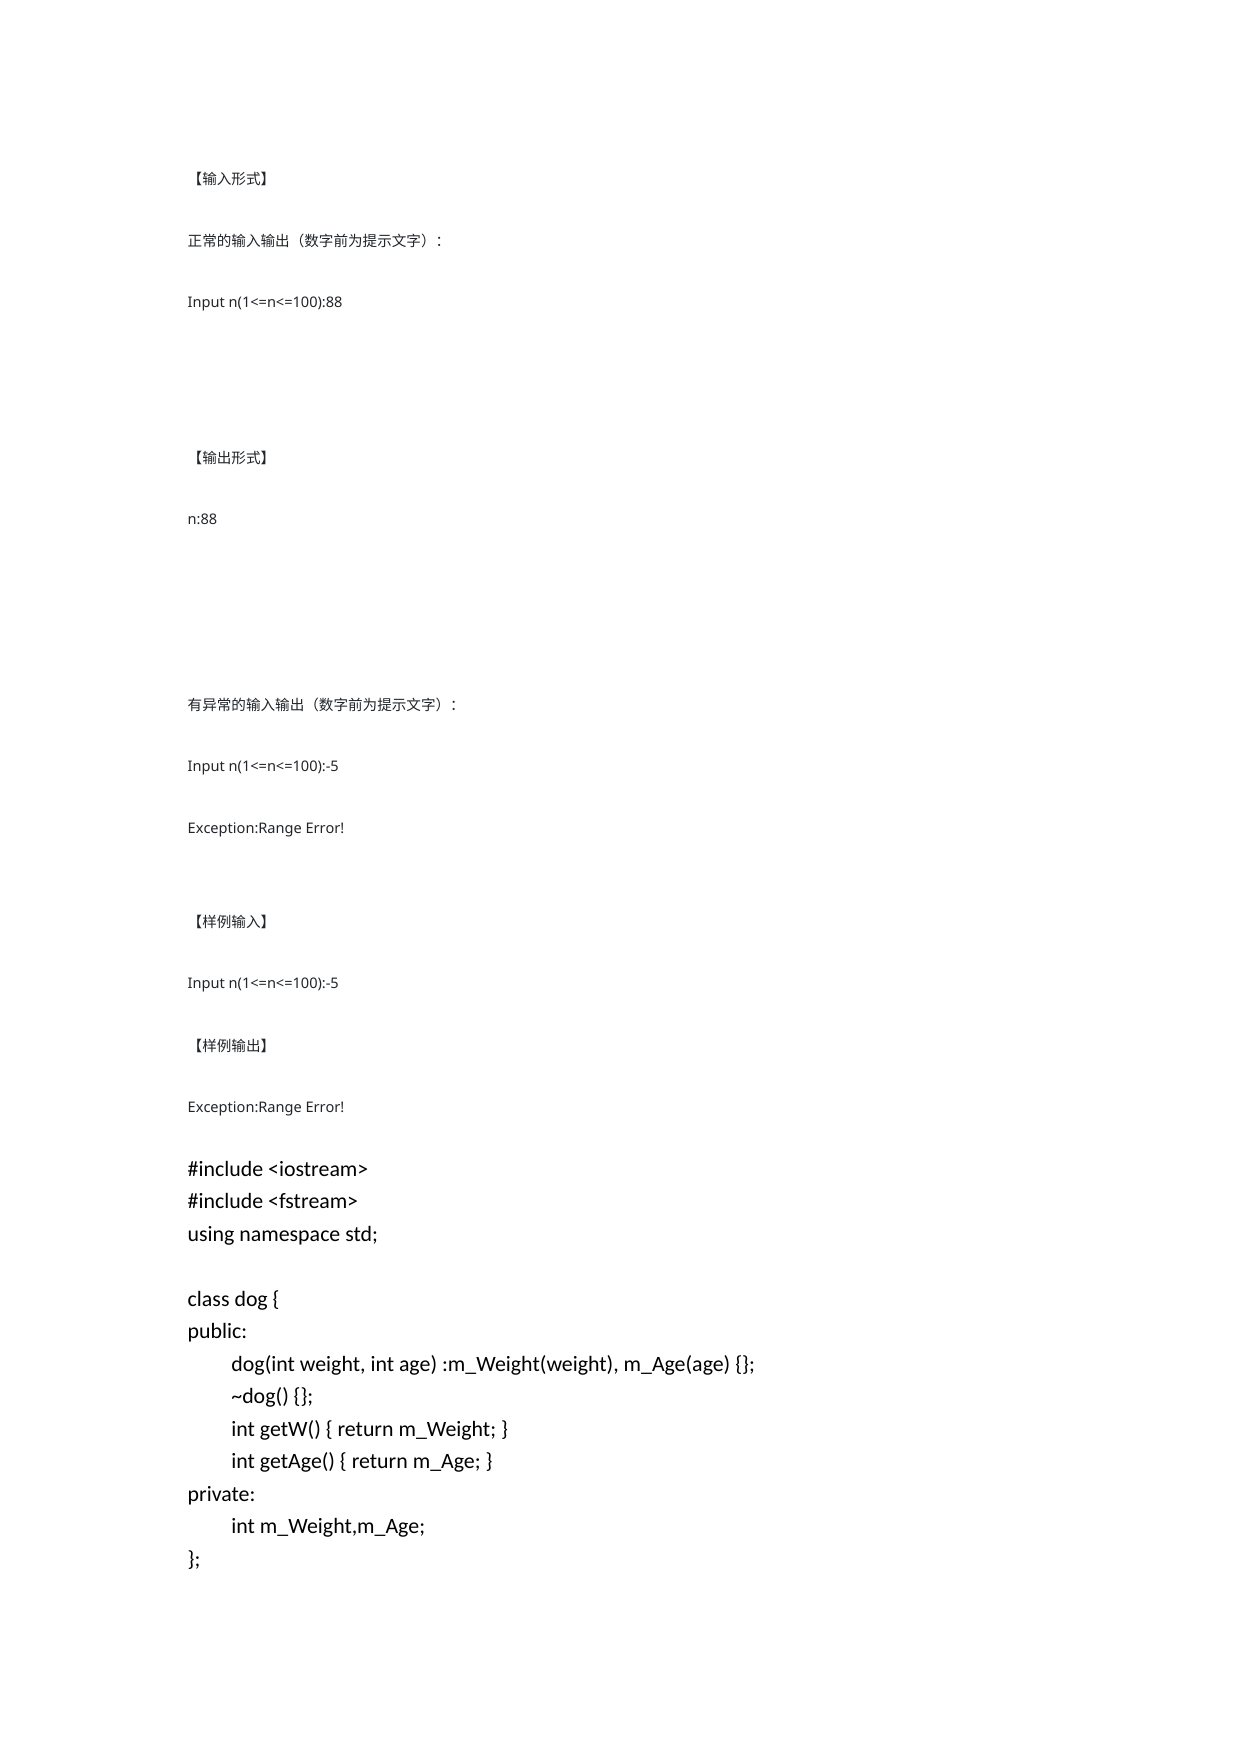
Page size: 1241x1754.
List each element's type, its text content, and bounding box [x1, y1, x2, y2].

text public: [187, 1314, 1053, 1347]
text 正常的输入输出（数字前为提示文字）： [187, 224, 1053, 256]
text class dog { [187, 1282, 1053, 1314]
text }; [187, 1542, 1053, 1574]
text 【样例输出】 [187, 1029, 1053, 1061]
text Input n(1<=n<=100):88 [187, 285, 1053, 318]
text int getAge() { return m_Age; } [187, 1444, 1053, 1477]
text dog(int weight, int age) :m_Weight(weight), m_Age(age) {}; [187, 1347, 1053, 1379]
text Exception:Range Error! [187, 811, 1053, 844]
text 【输出形式】 [187, 409, 1053, 474]
text Exception:Range Error! [187, 1090, 1053, 1123]
text int getW() { return m_Weight; } [187, 1412, 1053, 1444]
text Input n(1<=n<=100):-5 [187, 967, 1053, 999]
text private: [187, 1477, 1053, 1509]
text 【输入形式】 [187, 162, 1053, 194]
text ~dog() {}; [187, 1379, 1053, 1412]
text 有异常的输入输出（数字前为提示文字）： [187, 688, 1053, 720]
text Input n(1<=n<=100):-5 [187, 749, 1053, 782]
text #include <fstream> [187, 1184, 1053, 1217]
text int m_Weight,m_Age; [187, 1509, 1053, 1542]
text #include <iostream> [187, 1152, 1053, 1184]
text 【样例输入】 [187, 873, 1053, 938]
text n:88 [187, 503, 1053, 535]
text using namespace std; [187, 1217, 1053, 1249]
